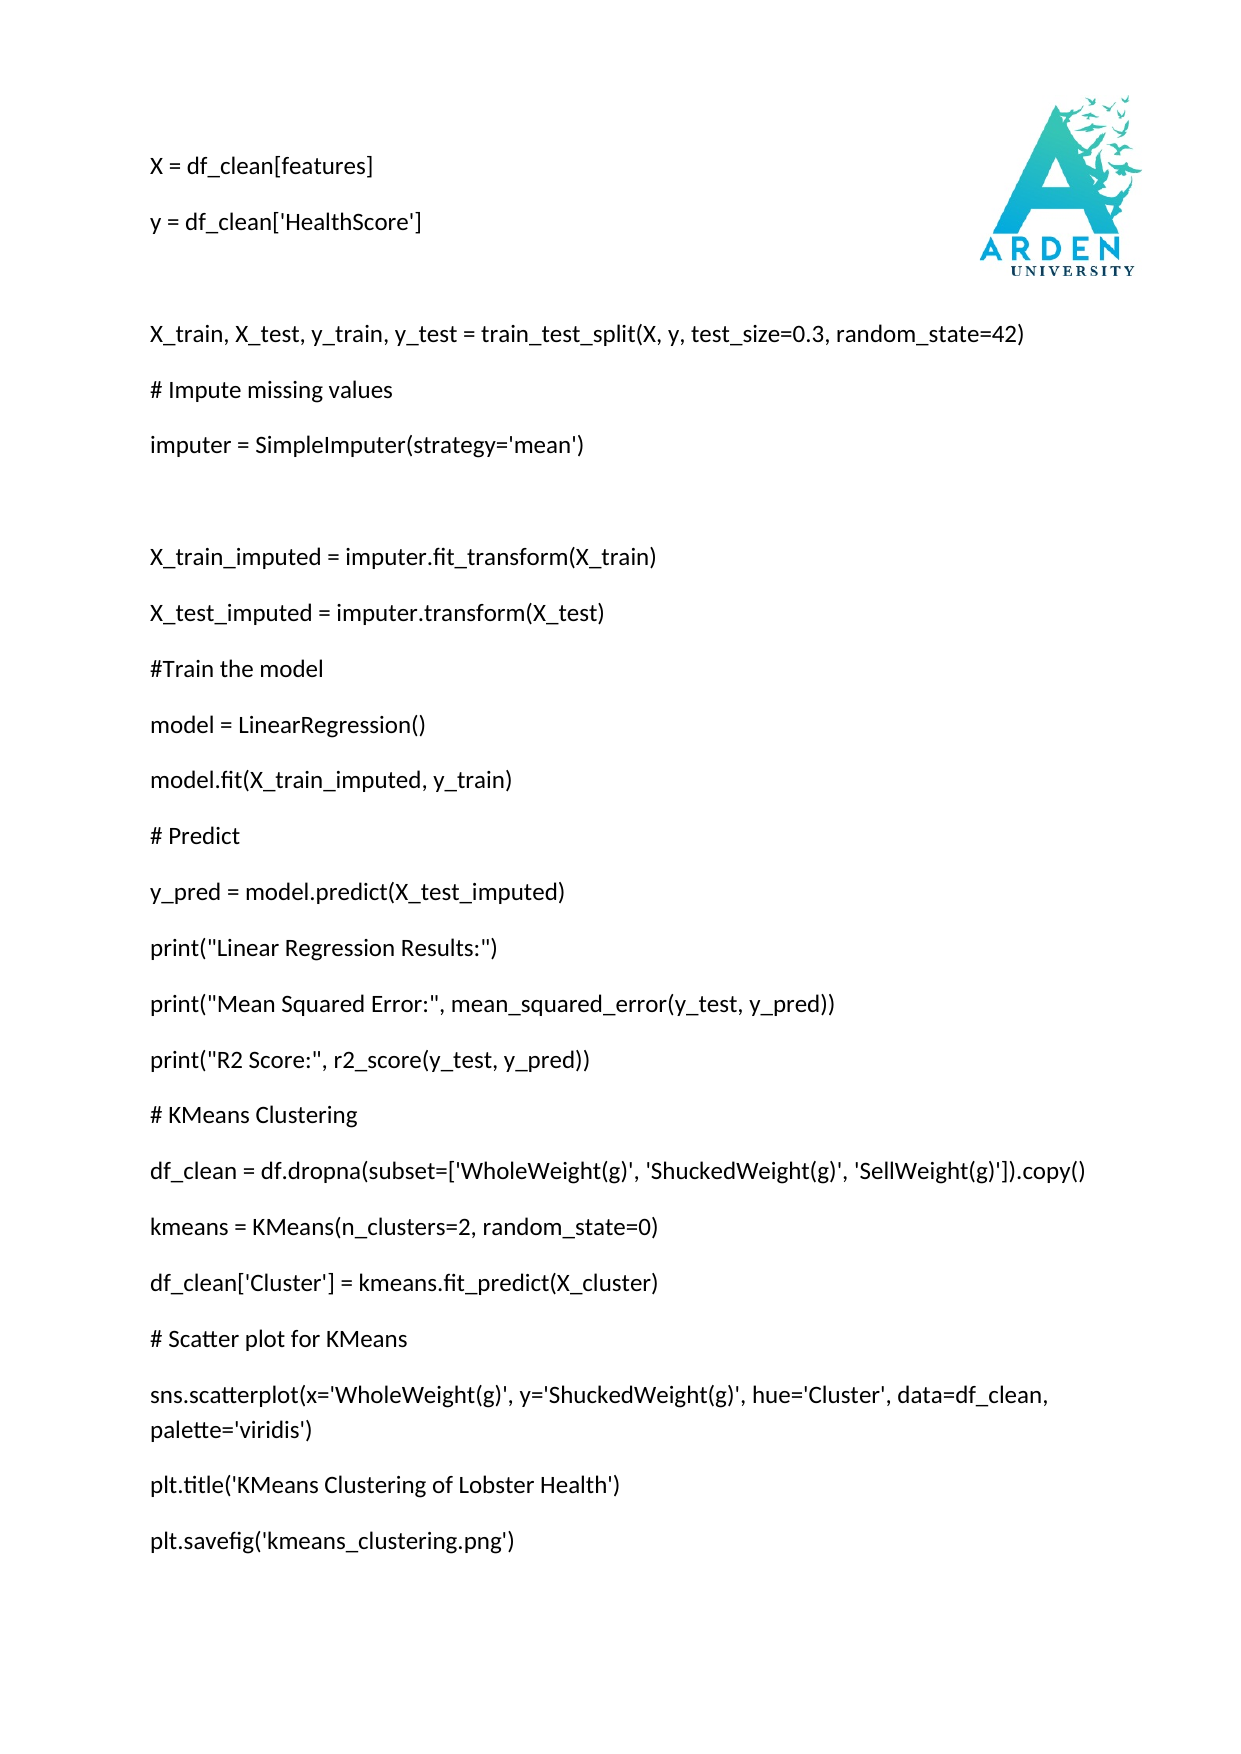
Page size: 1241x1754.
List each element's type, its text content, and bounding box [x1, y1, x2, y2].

text sns.scatterplot(x='WholeWeight(g)', y='ShuckedWeight(g)', hue='Cluster', data=df_clean, palette='viridis') [150, 1379, 1090, 1444]
text # KMeans Clustering [150, 1100, 1090, 1130]
text print("Linear Regression Results:") [150, 932, 1090, 963]
text X = df_clean[features] [150, 151, 1090, 181]
text print("R2 Score:", r2_score(y_test, y_pred)) [150, 1044, 1090, 1074]
picture [979, 95, 1143, 276]
text df_clean = df.dropna(subset=['WholeWeight(g)', 'ShuckedWeight(g)', 'SellWeight(g)']).copy() [150, 1156, 1090, 1186]
text model.fit(X_train_imputed, y_train) [150, 765, 1090, 795]
text model = LinearRegression() [150, 709, 1090, 739]
text X_train_imputed = imputer.fit_transform(X_train) [150, 541, 1090, 572]
text # Predict [150, 821, 1090, 851]
text plt.savefig('kmeans_clustering.png') [150, 1526, 1090, 1556]
text df_clean['Cluster'] = kmeans.fit_predict(X_cluster) [150, 1267, 1090, 1298]
text kmeans = KMeans(n_clusters=2, random_state=0) [150, 1211, 1090, 1242]
text # Impute missing values [150, 374, 1090, 404]
picture [1017, 241, 1024, 248]
text X_train, X_test, y_train, y_test = train_test_split(X, y, test_size=0.3, random_state=42) [150, 318, 1090, 348]
text #Train the model [150, 653, 1090, 683]
picture [1046, 241, 1056, 256]
text print("Mean Squared Error:", mean_squared_error(y_test, y_pred)) [150, 988, 1090, 1018]
text X_test_imputed = imputer.transform(X_test) [150, 597, 1090, 628]
text y_pred = model.predict(X_test_imputed) [150, 876, 1090, 907]
text y = df_clean['HealthScore'] [150, 206, 1090, 237]
text # Scatter plot for KMeans [150, 1323, 1090, 1353]
text plt.title('KMeans Clustering of Lobster Health') [150, 1470, 1090, 1500]
text imputer = SimpleImputer(strategy='mean') [150, 430, 1090, 460]
